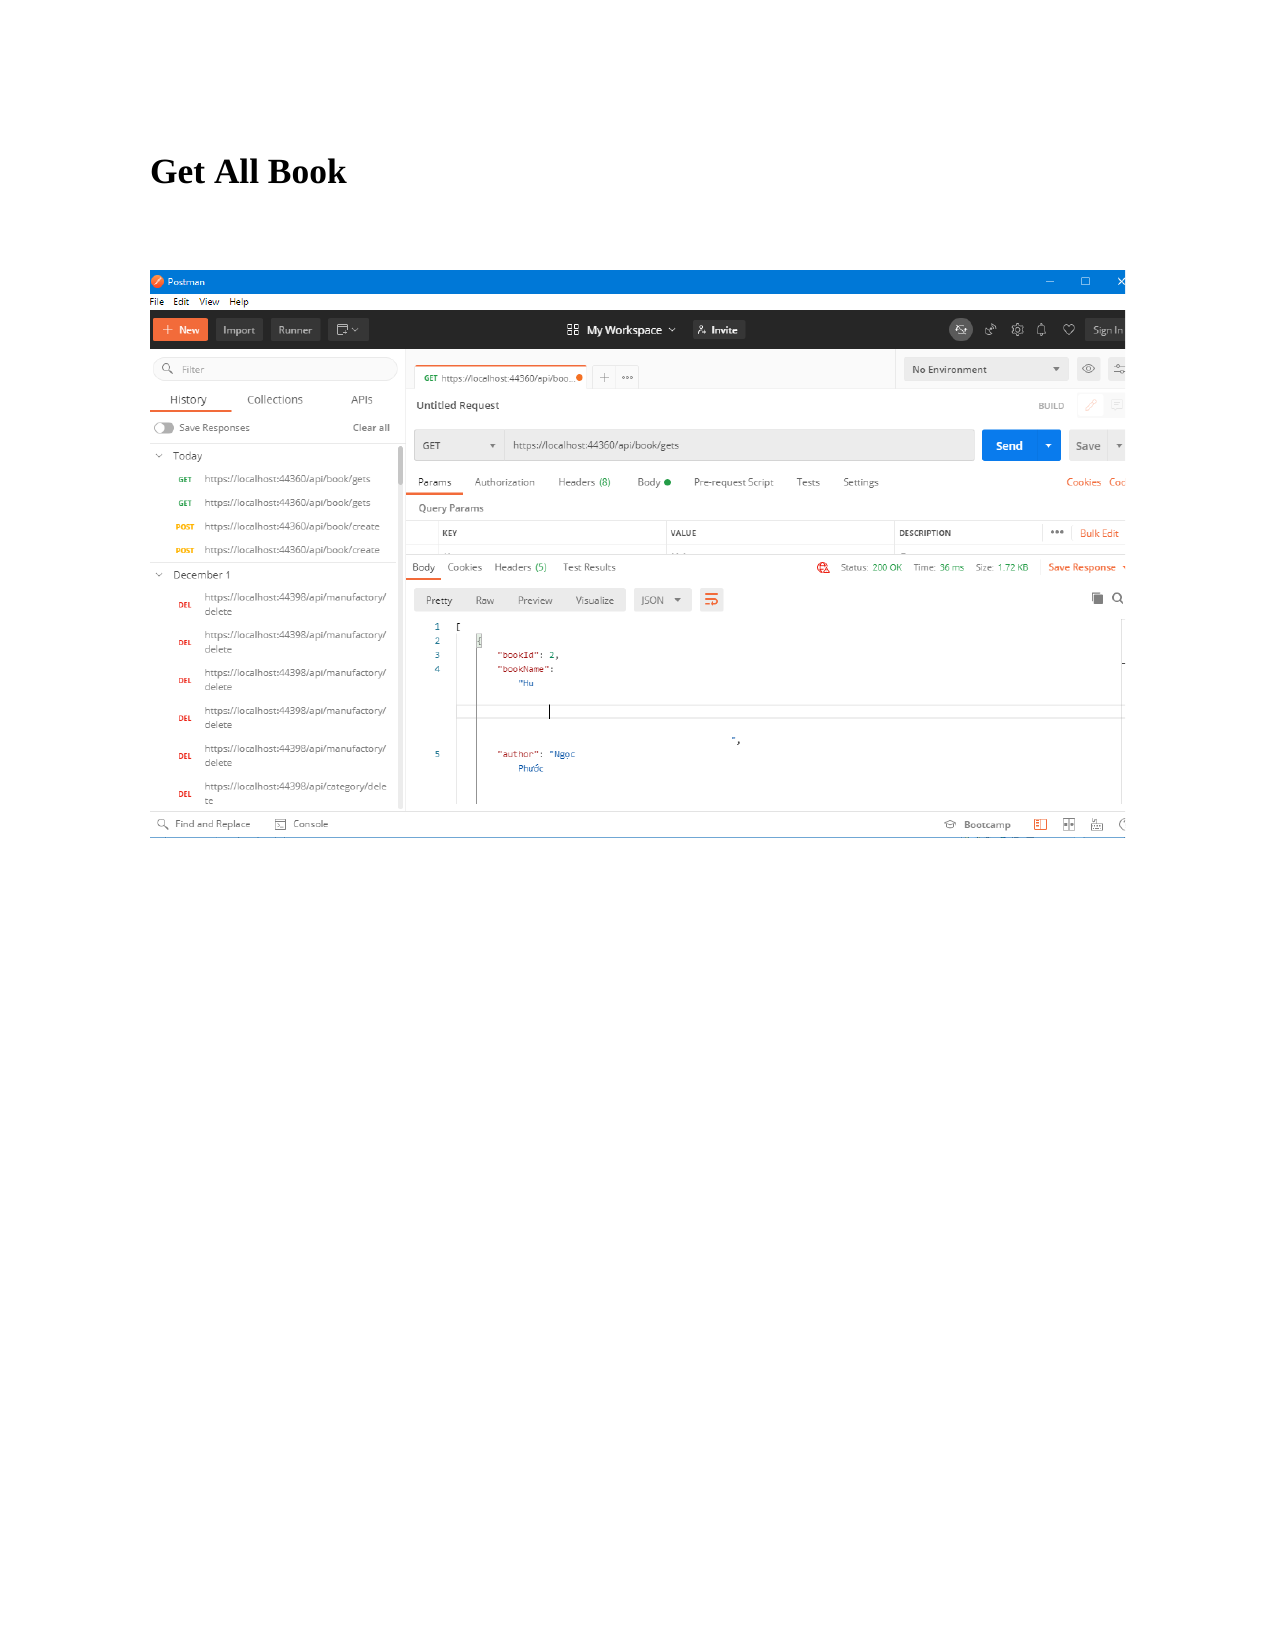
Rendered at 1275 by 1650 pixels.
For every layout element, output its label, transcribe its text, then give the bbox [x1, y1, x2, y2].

text Get All Book [150, 150, 1125, 191]
picture [150, 270, 1125, 838]
